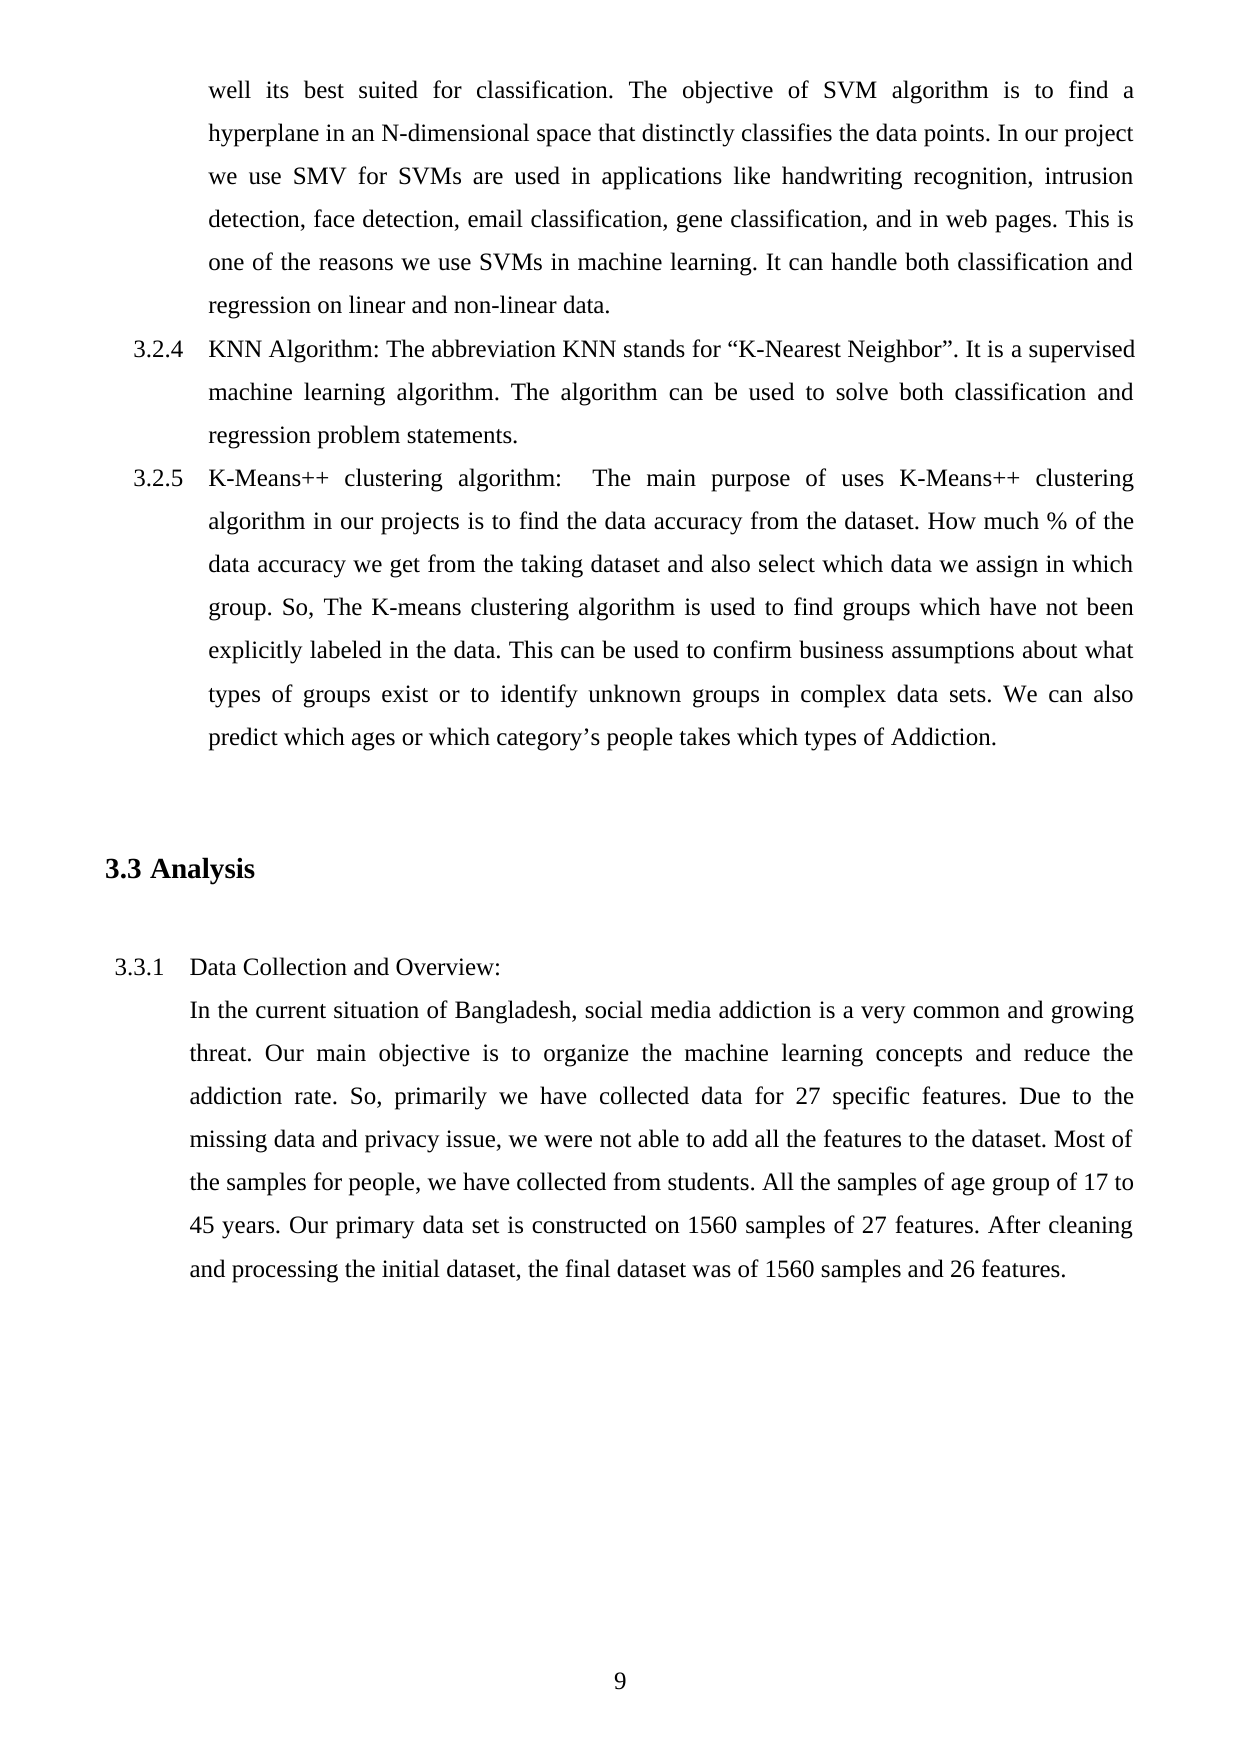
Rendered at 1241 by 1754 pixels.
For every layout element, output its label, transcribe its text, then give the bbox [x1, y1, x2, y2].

list Analysis [105, 851, 1135, 885]
list KNN Algorithm: The abbreviation KNN stands for “K-Nearest Neighbor”. It is a supervised machine learning algorithm. The algorithm can be used to solve both classification and regression problem statements. [133, 334, 1135, 449]
list Data Collection and Overview: [114, 952, 1135, 981]
list In the current situation of Bangladesh, social media addiction is a very common and growing threat. Our main objective is to organize the machine learning concepts and reduce the addiction rate. So, primarily we have collected data for 27 specific features. Due to the missing data and privacy issue, we were not able to add all the features to the dataset. Most of the samples for people, we have collected from students. All the samples of age group of 17 to 45 years. Our primary data set is constructed on 1560 samples of 27 features. After cleaning and processing the initial dataset, the final dataset was of 1560 samples and 26 features. [189, 995, 1135, 1282]
list K-Means++ clustering algorithm: The main purpose of uses K-Means++ clustering algorithm in our projects is to find the data accuracy from the dataset. How much % of the data accuracy we get from the taking dataset and also select which data we assign in which group. So, The K-means clustering algorithm is used to find groups which have not been explicitly labeled in the data. This can be used to confirm business assumptions about what types of groups exist or to identify unknown groups in complex data sets. We can also predict which ages or which category’s people takes which types of Addiction. [133, 463, 1135, 751]
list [133, 75, 1135, 319]
